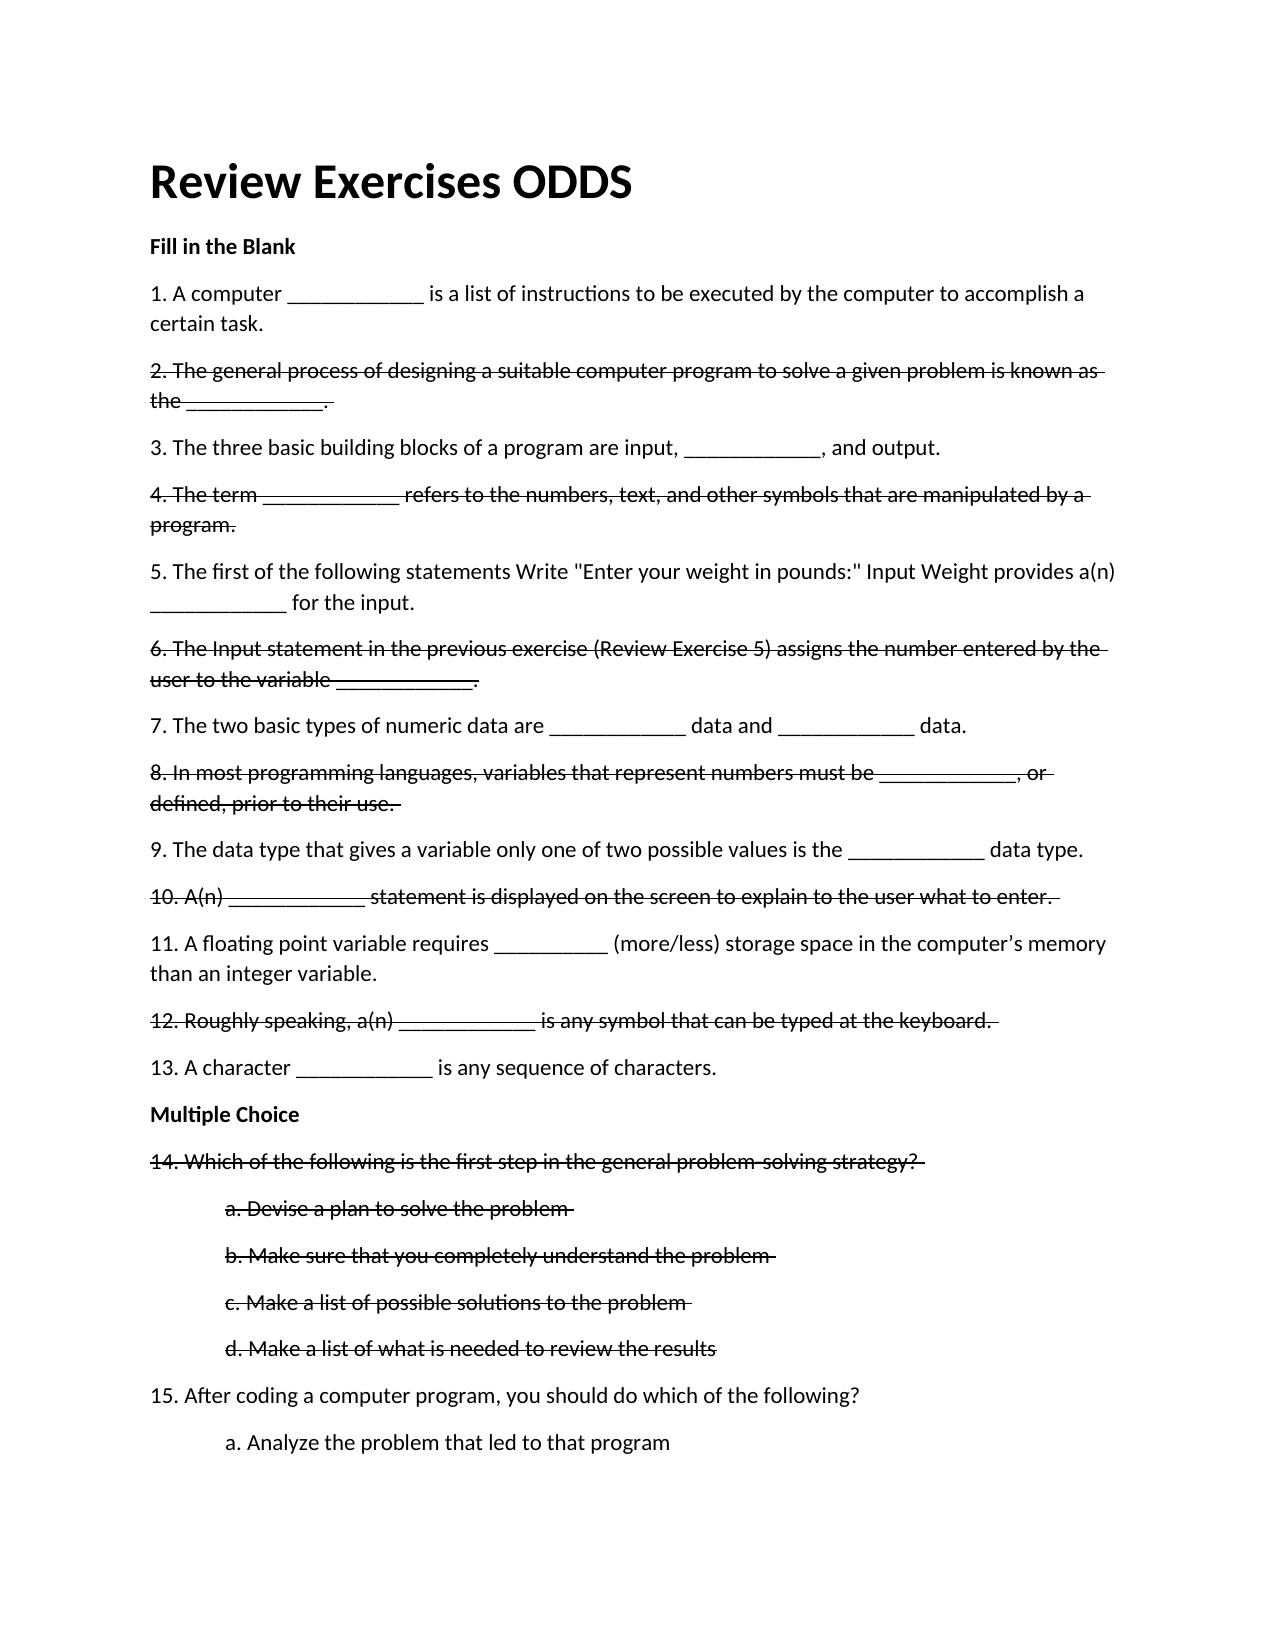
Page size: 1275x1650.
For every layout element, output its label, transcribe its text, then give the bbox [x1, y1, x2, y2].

text d. Make a list of what is needed to review the results [150, 1334, 1125, 1363]
text a. Devise a plan to solve the problem [150, 1194, 1125, 1222]
text Review Exercises ODDS [150, 150, 1125, 211]
text 5. The first of the following statements Write "Enter your weight in pounds:" Input Weight provides a(n) ____________ for the input. [150, 557, 1125, 616]
text 13. A character ____________ is any sequence of characters. [150, 1053, 1125, 1081]
text 8. In most programming languages, variables that represent numbers must be ____________, or defined, prior to their use. [150, 758, 1125, 817]
text 12. Roughly speaking, a(n) ____________ is any symbol that can be typed at the keyboard. [150, 1006, 1125, 1034]
text 7. The two basic types of numeric data are ____________ data and ____________ data. [150, 712, 1125, 740]
text 1. A computer ____________ is a list of instructions to be executed by the computer to accomplish a certain task. [150, 279, 1125, 338]
text 15. After coding a computer program, you should do which of the following? [150, 1381, 1125, 1409]
text 14. Which of the following is the first step in the general problem-solving strategy? [150, 1147, 1125, 1175]
text Fill in the Blank [150, 232, 1125, 261]
text 9. The data type that gives a variable only one of two possible values is the ____________ data type. [150, 836, 1125, 864]
text 6. The Input statement in the previous exercise (Review Exercise 5) assigns the number entered by the user to the variable ____________. [150, 634, 1125, 693]
text b. Make sure that you completely understand the problem [150, 1241, 1125, 1269]
text 10. A(n) ____________ statement is displayed on the screen to explain to the user what to enter. [150, 882, 1125, 911]
text c. Make a list of possible solutions to the problem [150, 1288, 1125, 1316]
text 11. A floating point variable requires __________ (more/less) storage space in the computer’s memory than an integer variable. [150, 929, 1125, 988]
text 2. The general process of designing a suitable computer program to solve a given problem is known as the ____________. [150, 356, 1125, 415]
text a. Analyze the problem that led to that program [150, 1428, 1125, 1456]
text 4. The term ____________ refers to the numbers, text, and other symbols that are manipulated by a program. [150, 480, 1125, 539]
text Multiple Choice [150, 1100, 1125, 1128]
text 3. The three basic building blocks of a program are input, ____________, and output. [150, 433, 1125, 462]
